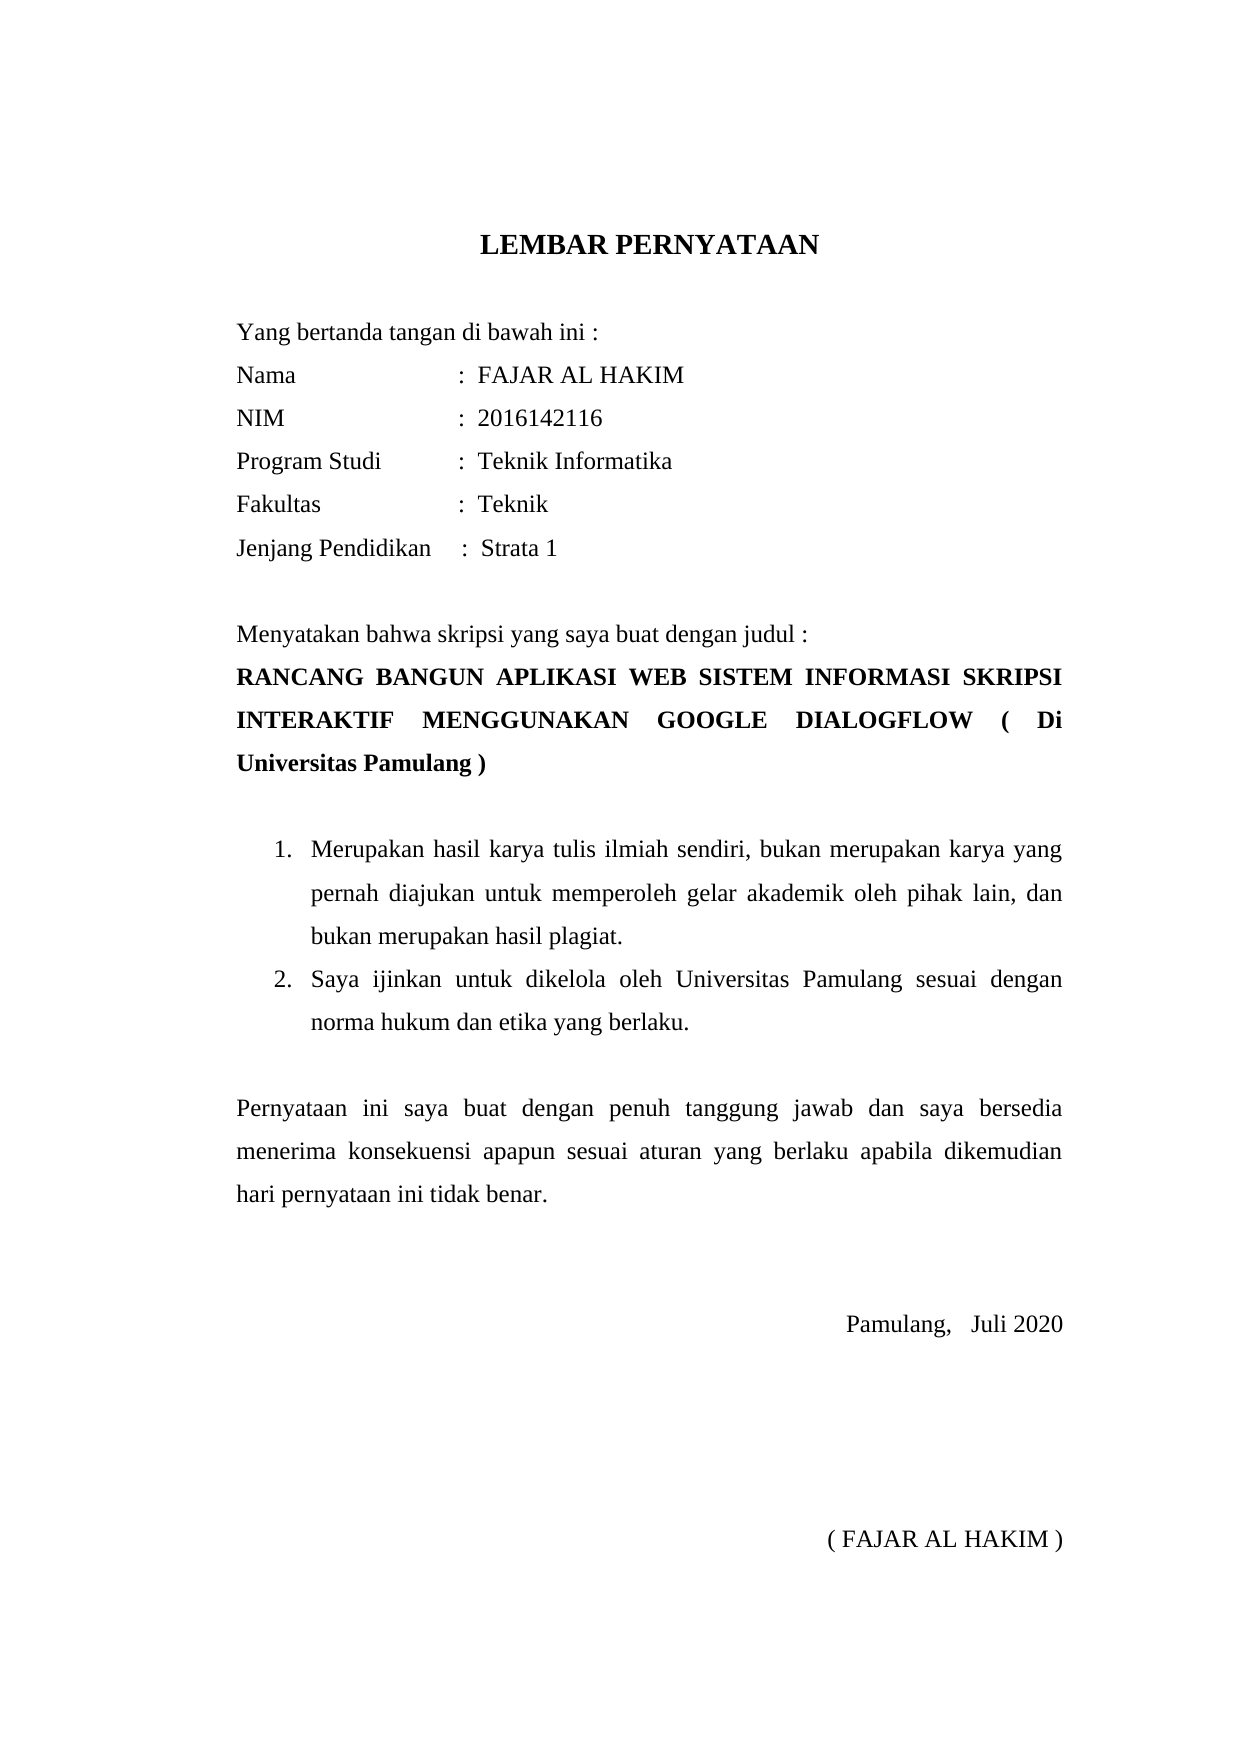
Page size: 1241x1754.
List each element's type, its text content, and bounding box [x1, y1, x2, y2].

list Merupakan hasil karya tulis ilmiah sendiri, bukan merupakan karya yang pernah diajukan untuk memperoleh gelar akademik oleh pihak lain, dan bukan merupakan hasil plagiat. [273, 834, 1063, 949]
list Pamulang, Juli 2020 [236, 1309, 1063, 1338]
text Yang bertanda tangan di bawah ini : [236, 317, 1063, 346]
text RANCANG BANGUN APLIKASI WEB SISTEM INFORMASI SKRIPSI INTERAKTIF MENGGUNAKAN GOOGLE DIALOGFLOW ( Di Universitas Pamulang ) [236, 662, 1063, 777]
text Jenjang Pendidikan : Strata 1 [236, 533, 1063, 561]
text Fakultas : Teknik [236, 489, 1063, 518]
list Saya ijinkan untuk dikelola oleh Universitas Pamulang sesuai dengan norma hukum dan etika yang berlaku. [273, 964, 1063, 1036]
text Nama : FAJAR AL HAKIM [236, 360, 1063, 389]
text Menyatakan bahwa skripsi yang saya buat dengan judul : [236, 619, 1063, 648]
text Program Studi : Teknik Informatika [236, 446, 1063, 475]
text ( FAJAR AL HAKIM ) [236, 1524, 1063, 1553]
text NIM : 2016142116 [236, 403, 1063, 432]
subtitle LEMBAR PERNYATAAN [236, 227, 1063, 261]
list Pernyataan ini saya buat dengan penuh tanggung jawab dan saya bersedia menerima konsekuensi apapun sesuai aturan yang berlaku apabila dikemudian hari pernyataan ini tidak benar. [236, 1093, 1063, 1208]
